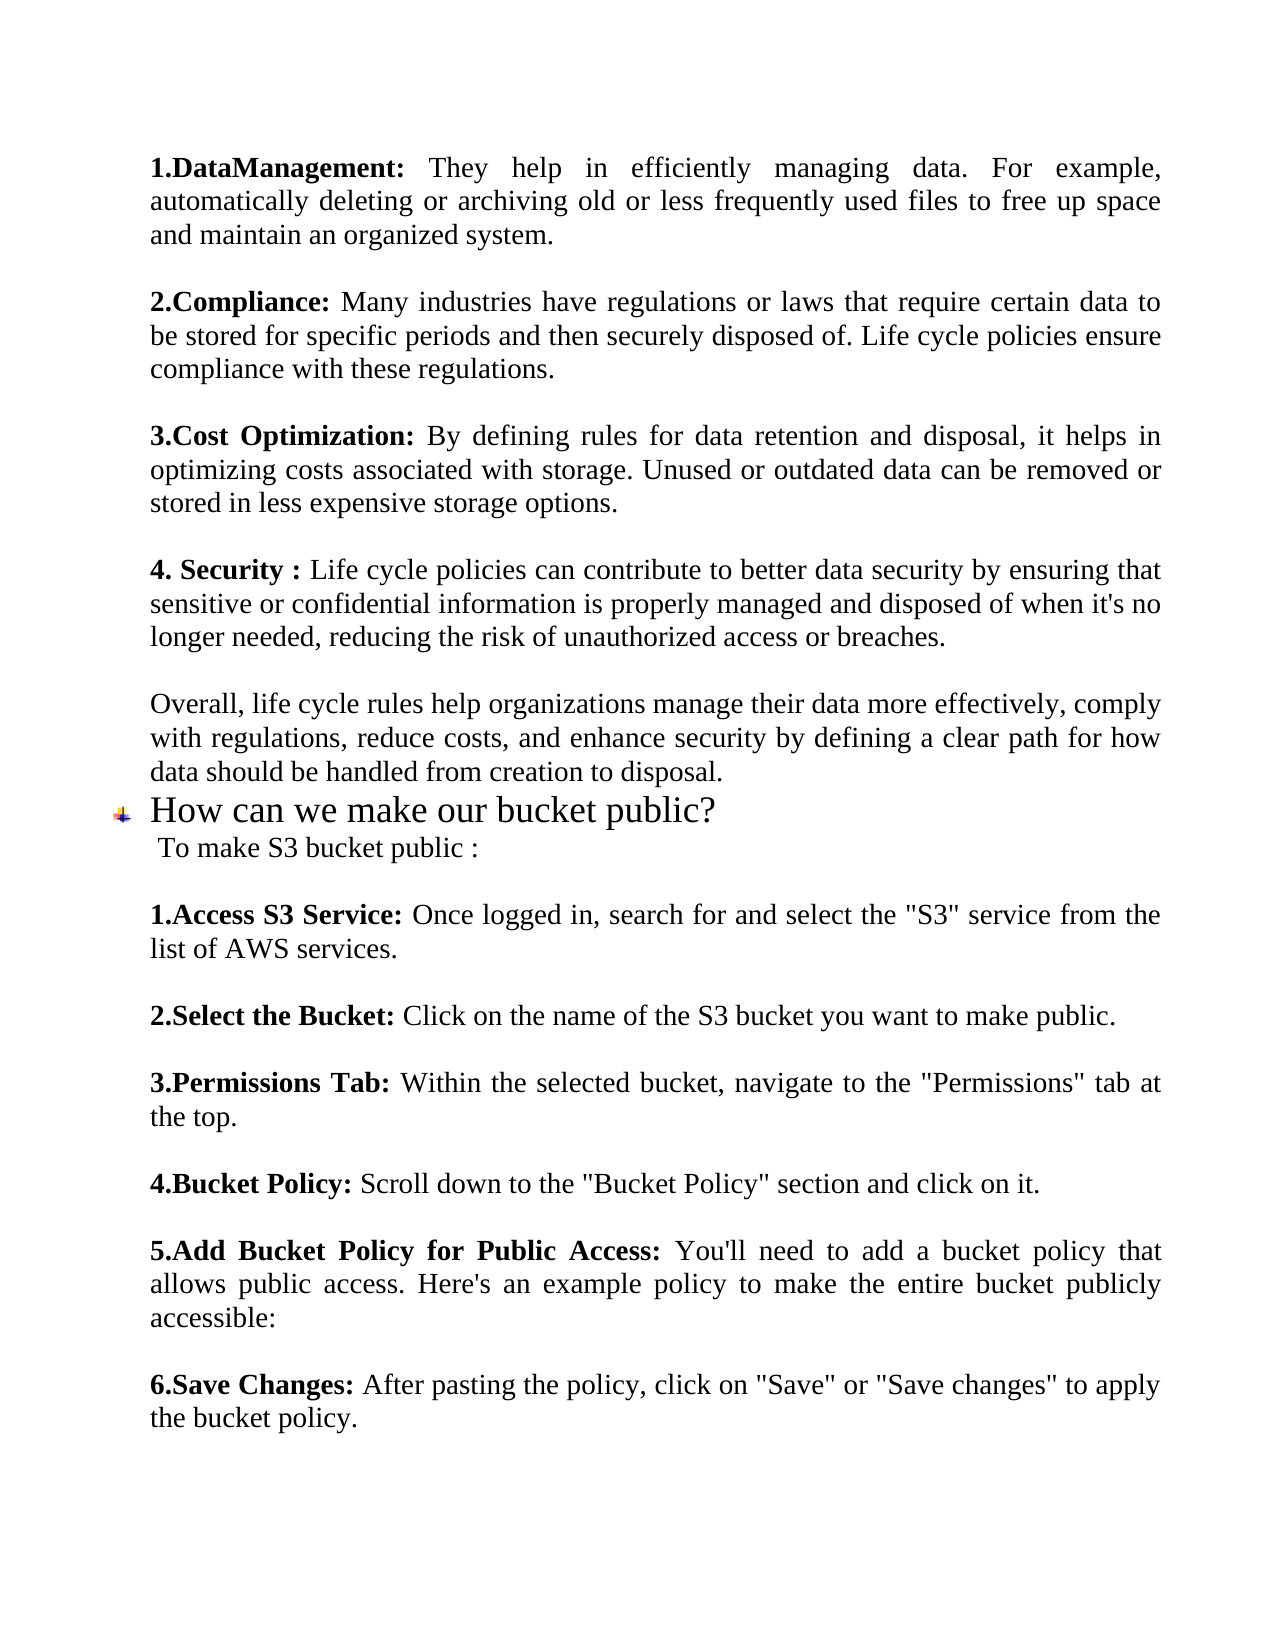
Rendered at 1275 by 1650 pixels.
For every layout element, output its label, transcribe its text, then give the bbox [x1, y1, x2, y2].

list To make S3 bucket public : [150, 830, 1162, 864]
list 2.Select the Bucket: Click on the name of the S3 bucket you want to make public. [150, 998, 1162, 1032]
list 1.Access S3 Service: Once logged in, search for and select the "S3" service from the list of AWS services. [150, 897, 1162, 964]
list 2.Compliance: Many industries have regulations or laws that require certain data to be stored for specific periods and then securely disposed of. Life cycle policies ensure compliance with these regulations. [150, 284, 1162, 385]
picture [113, 805, 131, 823]
list How can we make our bucket public? [112, 787, 1162, 830]
list Overall, life cycle rules help organizations manage their data more effectively, comply with regulations, reduce costs, and enhance security by defining a clear path for how data should be handled from creation to disposal. [150, 687, 1162, 787]
list 4. Security : Life cycle policies can contribute to better data security by ensuring that sensitive or confidential information is properly managed and disposed of when it's no longer needed, reducing the risk of unauthorized access or breaches. [150, 552, 1162, 653]
list 3.Cost Optimization: By defining rules for data retention and disposal, it helps in optimizing costs associated with storage. Unused or outdated data can be removed or stored in less expensive storage options. [150, 418, 1162, 519]
list 4.Bucket Policy: Scroll down to the "Bucket Policy" section and click on it. [150, 1166, 1162, 1199]
list 1.DataManagement: They help in efficiently managing data. For example, automatically deleting or archiving old or less frequently used files to free up space and maintain an organized system. [150, 150, 1162, 251]
list 3.Permissions Tab: Within the selected bucket, navigate to the "Permissions" tab at the top. [150, 1065, 1162, 1132]
list 5.Add Bucket Policy for Public Access: You'll need to add a bucket policy that allows public access. Here's an example policy to make the entire bucket publicly accessible: [150, 1233, 1162, 1333]
list 6.Save Changes: After pasting the policy, click on "Save" or "Save changes" to apply the bucket policy. [150, 1367, 1162, 1434]
